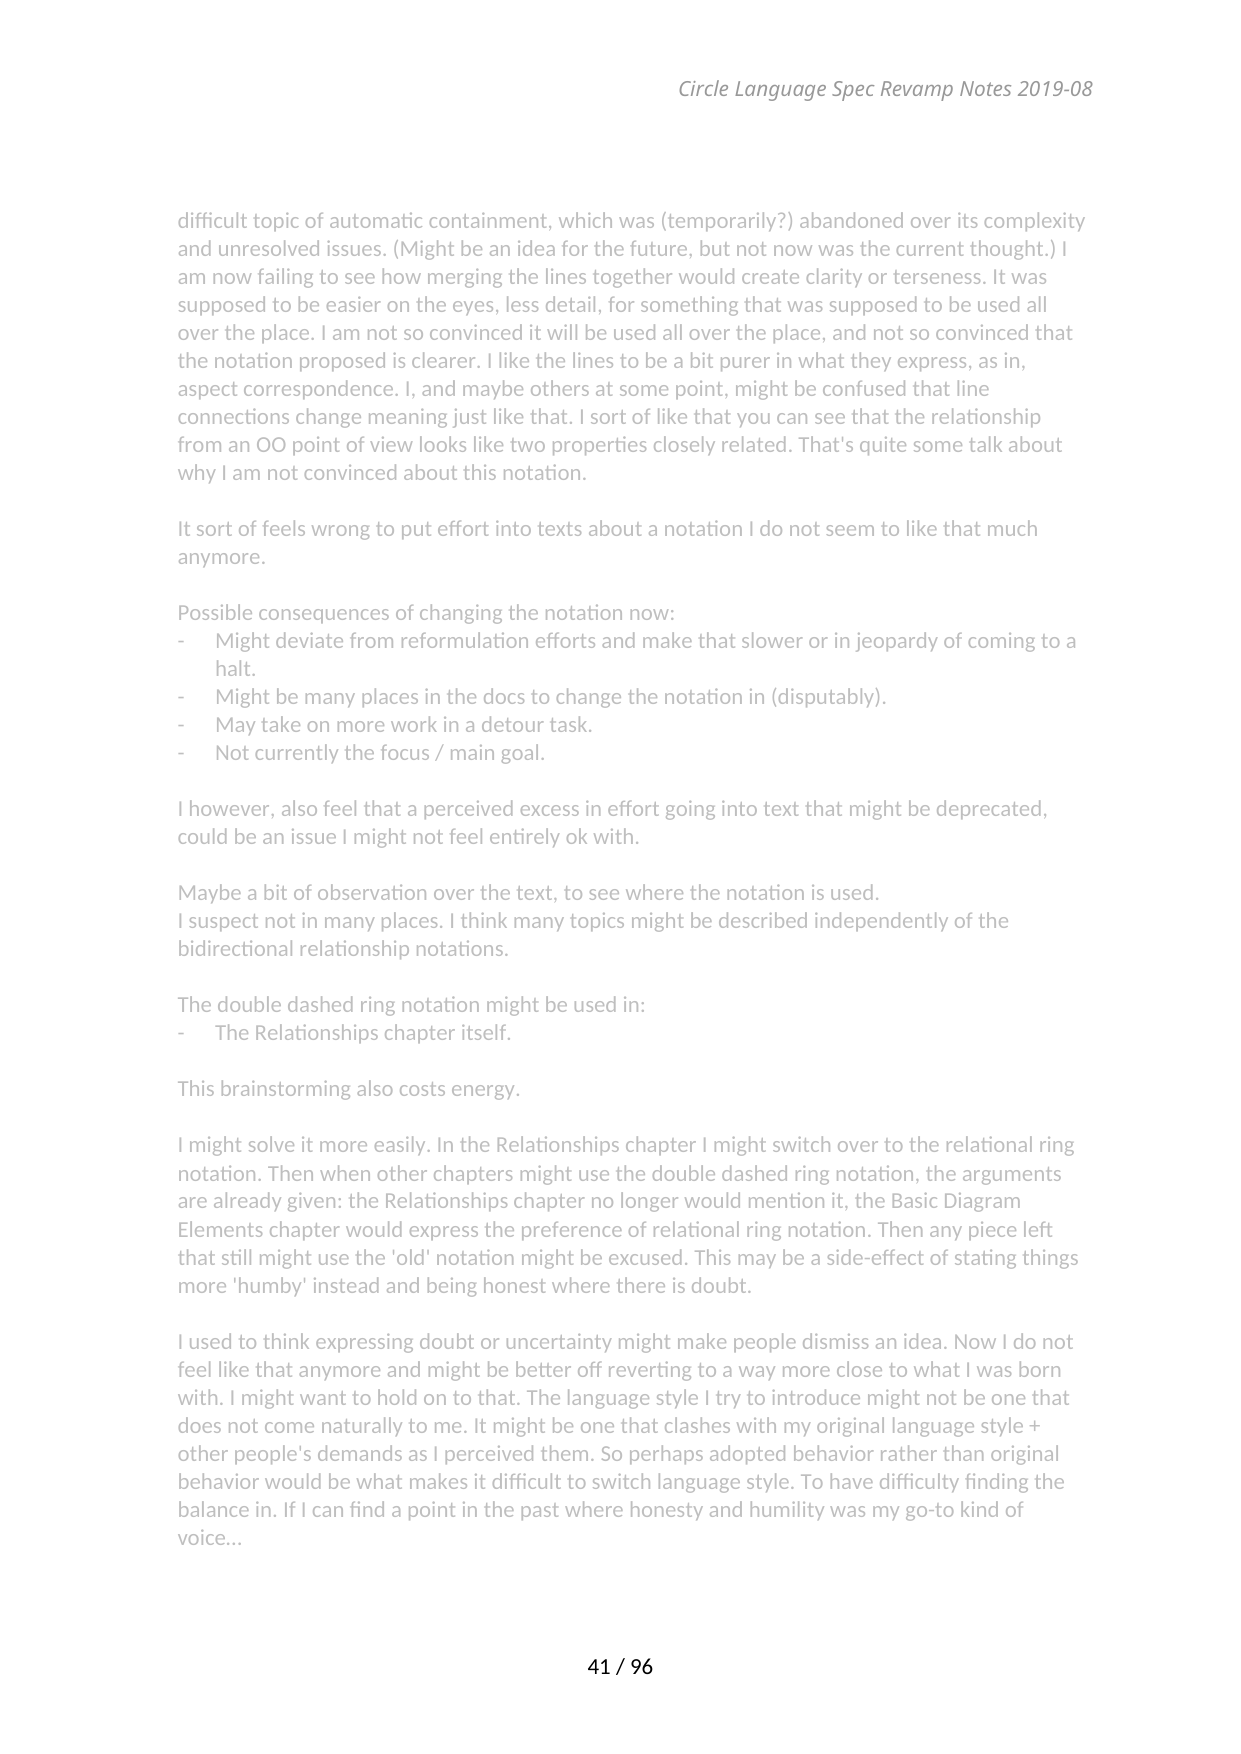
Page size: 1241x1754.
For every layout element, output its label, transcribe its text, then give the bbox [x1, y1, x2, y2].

list May take on more work in a detour task. [177, 710, 1093, 738]
text It sort of feels wrong to put effort into texts about a notation I do not seem to like that much anymore. [177, 514, 1093, 570]
text This brainstorming also costs energy. [177, 1074, 1093, 1103]
text I might solve it more easily. In the Relationships chapter I might switch over to the relational ring notation. Then when other chapters might use the double dashed ring notation, the arguments are already given: the Relationships chapter no longer would mention it, the Basic Diagram Elements chapter would express the preference of relational ring notation. Then any piece left that still might use the 'old' notation might be excused. This may be a side-effect of stating things more 'humby' instead and being honest where there is doubt. [177, 1131, 1093, 1299]
text The double dashed ring notation might be used in: [177, 991, 1093, 1018]
list Not currently the focus / main goal. [177, 738, 1093, 766]
list Might be many places in the docs to change the notation in (disputably). [177, 682, 1093, 710]
list The Relationships chapter itself. [177, 1018, 1093, 1047]
text Maybe a bit of observation over the text, to see where the notation is used. [177, 878, 1093, 906]
list Might deviate from reformulation efforts and make that slower or in jeopardy of coming to a halt. [177, 626, 1093, 682]
text Possible consequences of changing the notation now: [177, 598, 1093, 626]
text I suspect not in many places. I think many topics might be described independently of the bidirectional relationship notations. [177, 906, 1093, 962]
text I however, also feel that a perceived excess in effort going into text that might be deprecated, could be an issue I might not feel entirely ok with. [177, 794, 1093, 850]
